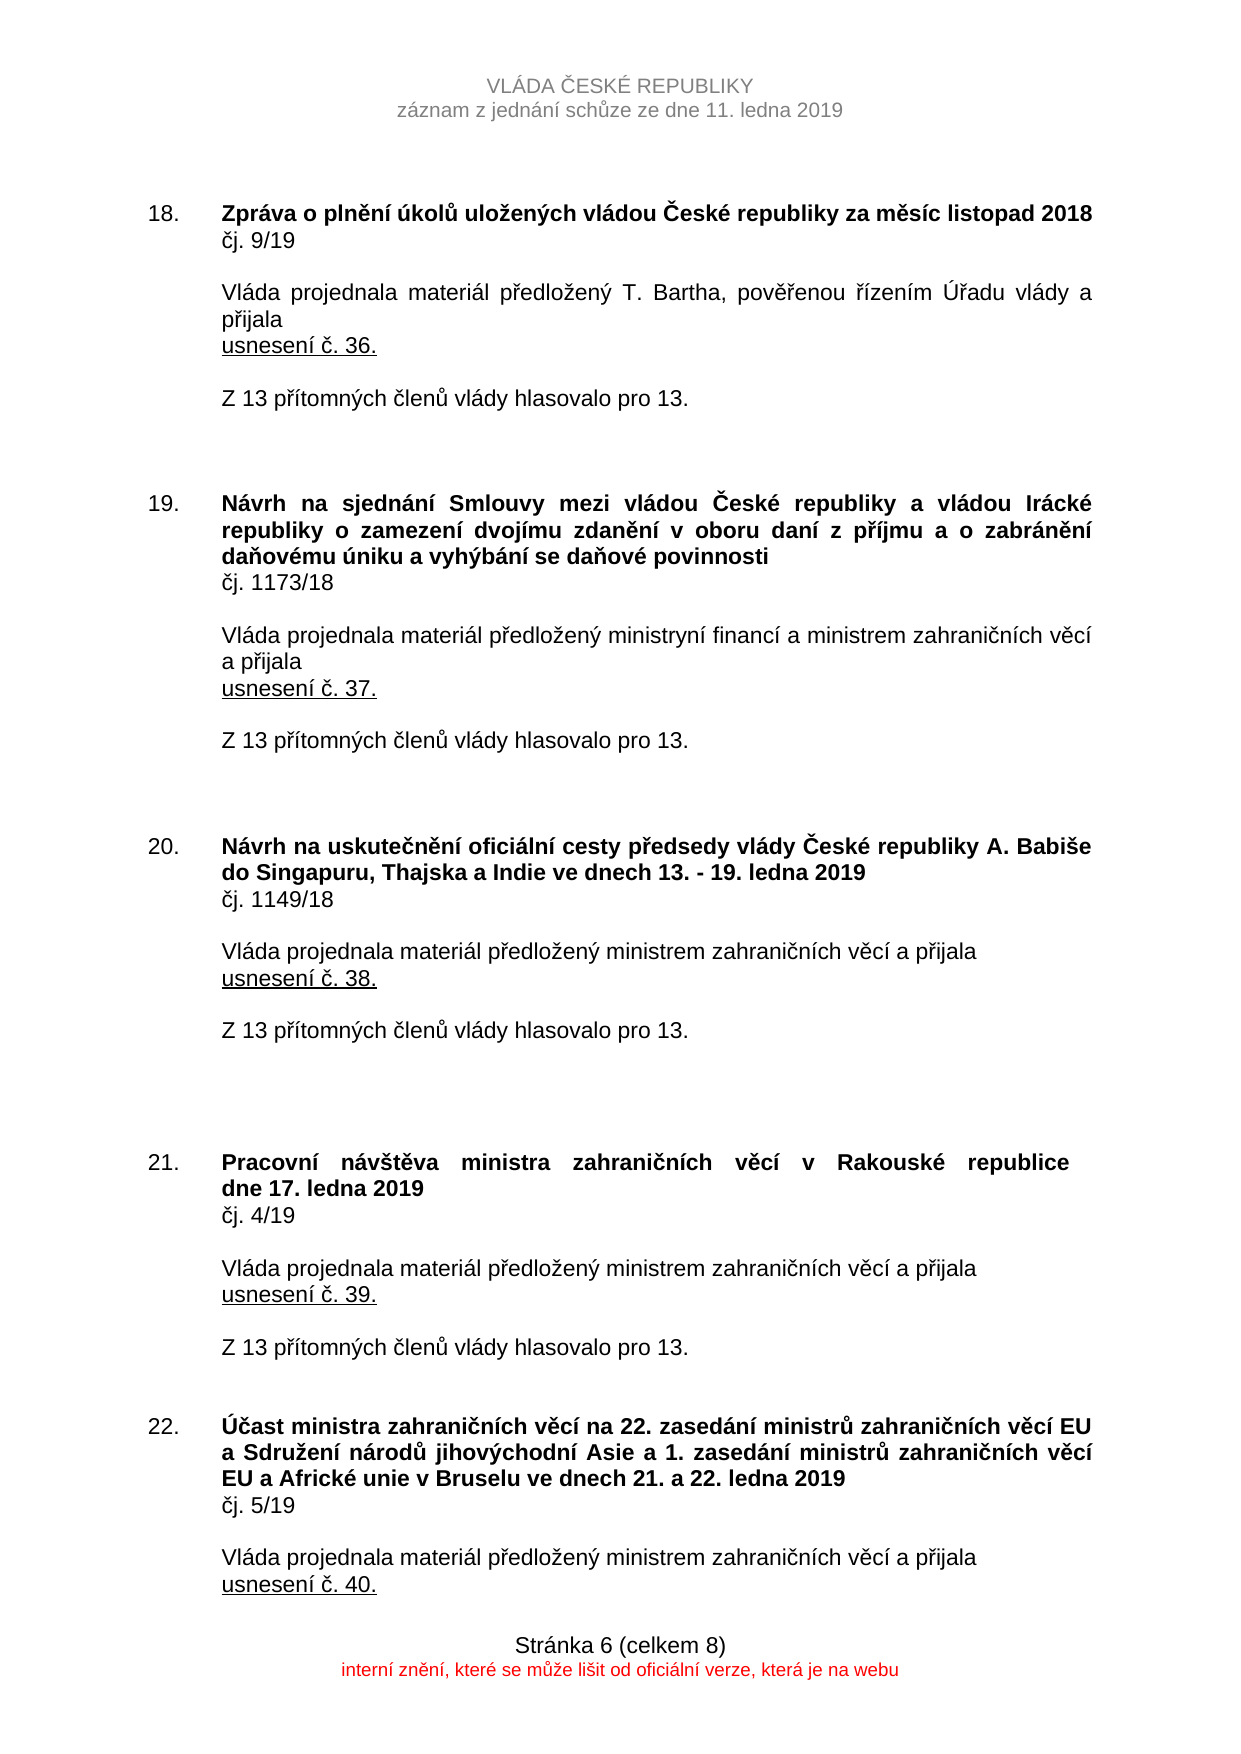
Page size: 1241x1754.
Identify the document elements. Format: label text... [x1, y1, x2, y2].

text 19. Návrh na sjednání Smlouvy mezi vládou České republiky a vládou Irácké republiky o zamezení dvojímu zdanění v oboru daní z příjmu a o zabránění daňovému úniku a vyhýbání se daňové povinnosti [148, 490, 1093, 569]
text 18. Zpráva o plnění úkolů uložených vládou České republiky za měsíc listopad 2018 [148, 200, 1093, 227]
text Z 13 přítomných členů vlády hlasovalo pro 13. [148, 727, 1093, 754]
text 20. Návrh na uskutečnění oficiální cesty předsedy vlády České republiky A. Babiše do Singapuru, Thajska a Indie ve dnech 13. - 19. ledna 2019 [148, 833, 1093, 886]
text Vláda projednala materiál předložený ministrem zahraničních věcí a přijala [148, 938, 1093, 964]
text usnesení č. 39. [148, 1281, 1093, 1307]
text usnesení č. 37. [148, 675, 1093, 701]
text čj. 4/19 [148, 1202, 1093, 1228]
text usnesení č. 40. [148, 1571, 1093, 1597]
text 21. Pracovní návštěva ministra zahraničních věcí v Rakouské republice dne 17. ledna 2019 [148, 1149, 1093, 1202]
text usnesení č. 36. [148, 332, 1093, 358]
text Vláda projednala materiál předložený ministrem zahraničních věcí a přijala [148, 1254, 1093, 1281]
text 22. Účast ministra zahraničních věcí na 22. zasedání ministrů zahraničních věcí EU a Sdružení národů jihovýchodní Asie a 1. zasedání ministrů zahraničních věcí EU a Africké unie v Bruselu ve dnech 21. a 22. ledna 2019 [148, 1413, 1093, 1492]
text Vláda projednala materiál předložený ministryní financí a ministrem zahraničních věcí a přijala [148, 622, 1093, 675]
text Vláda projednala materiál předložený ministrem zahraničních věcí a přijala [148, 1544, 1093, 1571]
text usnesení č. 38. [148, 964, 1093, 991]
text Vláda projednala materiál předložený T. Bartha, pověřenou řízením Úřadu vlády a přijala [148, 279, 1093, 332]
text čj. 5/19 [148, 1492, 1093, 1518]
text čj. 1173/18 [148, 569, 1093, 596]
text čj. 1149/18 [148, 886, 1093, 912]
text Z 13 přítomných členů vlády hlasovalo pro 13. [148, 1333, 1093, 1360]
text čj. 9/19 [148, 227, 1093, 253]
text Z 13 přítomných členů vlády hlasovalo pro 13. [148, 385, 1093, 411]
text Z 13 přítomných členů vlády hlasovalo pro 13. [148, 1017, 1093, 1044]
